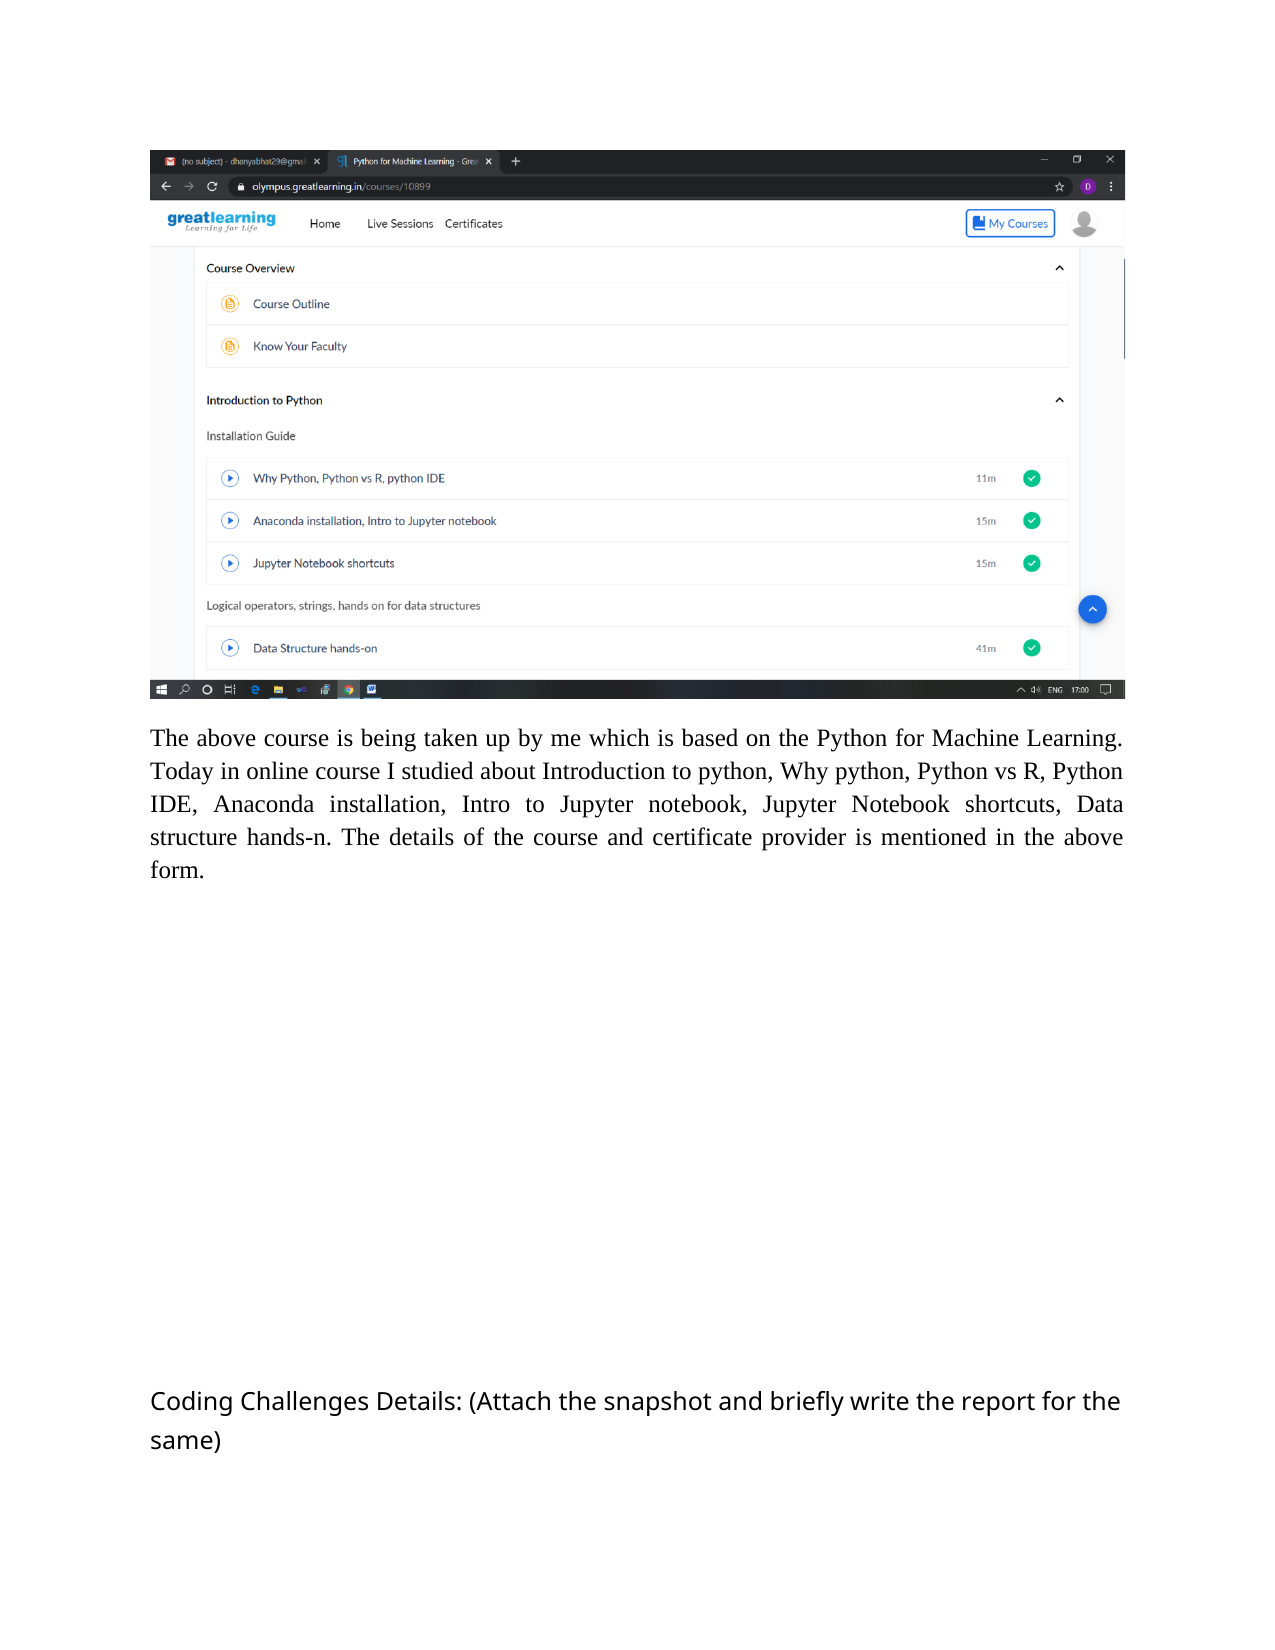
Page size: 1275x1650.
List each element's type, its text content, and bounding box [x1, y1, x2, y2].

text The above course is being taken up by me which is based on the Python for Machine Learning. Today in online course I studied about Introduction to python, Why python, Python vs R, Python IDE, Anaconda installation, Intro to Jupyter notebook, Jupyter Notebook shortcuts, Data structure hands-n. The details of the course and certificate provider is mentioned in the above form. [150, 723, 1125, 884]
text Coding Challenges Details: (Attach the snapshot and briefly write the report for the same) [150, 1383, 1125, 1456]
picture [150, 150, 1125, 699]
